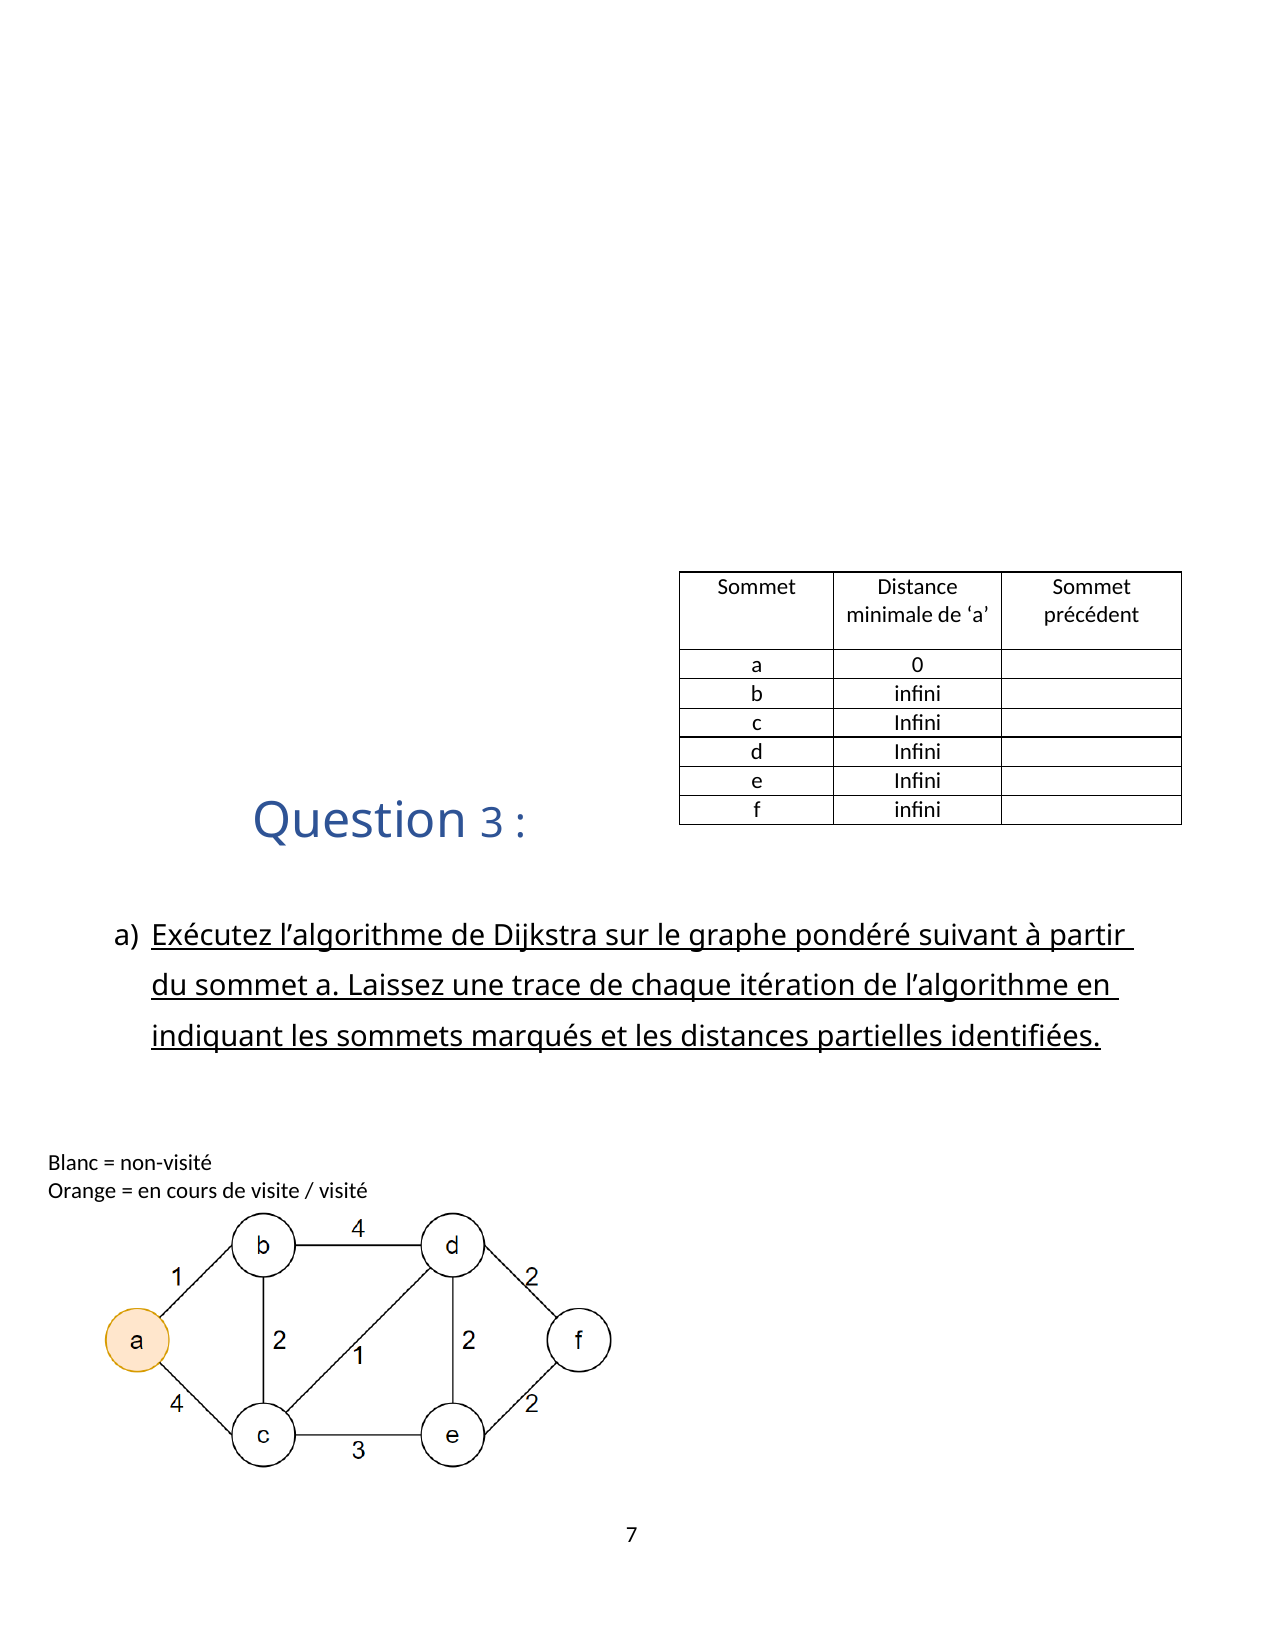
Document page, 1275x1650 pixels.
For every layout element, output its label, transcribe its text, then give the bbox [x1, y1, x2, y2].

table_cell Infini [834, 709, 1001, 736]
table_cell a [680, 650, 833, 678]
text Orange = en cours de visite / visité [48, 1176, 1248, 1204]
table_cell [1002, 709, 1181, 736]
table_cell infini [834, 796, 1001, 824]
table_cell Infini [834, 738, 1001, 766]
table_cell e [680, 767, 833, 794]
subtitle Question 3 : [114, 790, 1161, 849]
table_cell f [680, 796, 833, 824]
table_cell [1002, 650, 1181, 678]
picture [96, 1205, 619, 1476]
table_header Sommet [680, 573, 833, 649]
table_cell Infini [834, 767, 1001, 794]
table_header Sommet précédent [1002, 573, 1181, 649]
table_header Distance minimale de ‘a’ [834, 573, 1001, 649]
subtitle Exécutez l’algorithme de Dijkstra sur le graphe pondéré suivant à partir du sommet a. Laissez une trace de chaque itération de l’algorithme en indiquant les sommets marqués et les distances partielles identifiées. [114, 905, 1161, 1056]
table_cell [1002, 679, 1181, 707]
table_cell d [680, 738, 833, 766]
table_cell 0 [834, 650, 1001, 678]
table_cell infini [834, 679, 1001, 707]
table_cell [1002, 738, 1181, 766]
table_cell b [680, 679, 833, 707]
table_cell [1002, 767, 1181, 794]
text Blanc = non-visité [48, 1148, 1248, 1176]
table_cell c [680, 709, 833, 736]
table_cell [1002, 796, 1181, 824]
